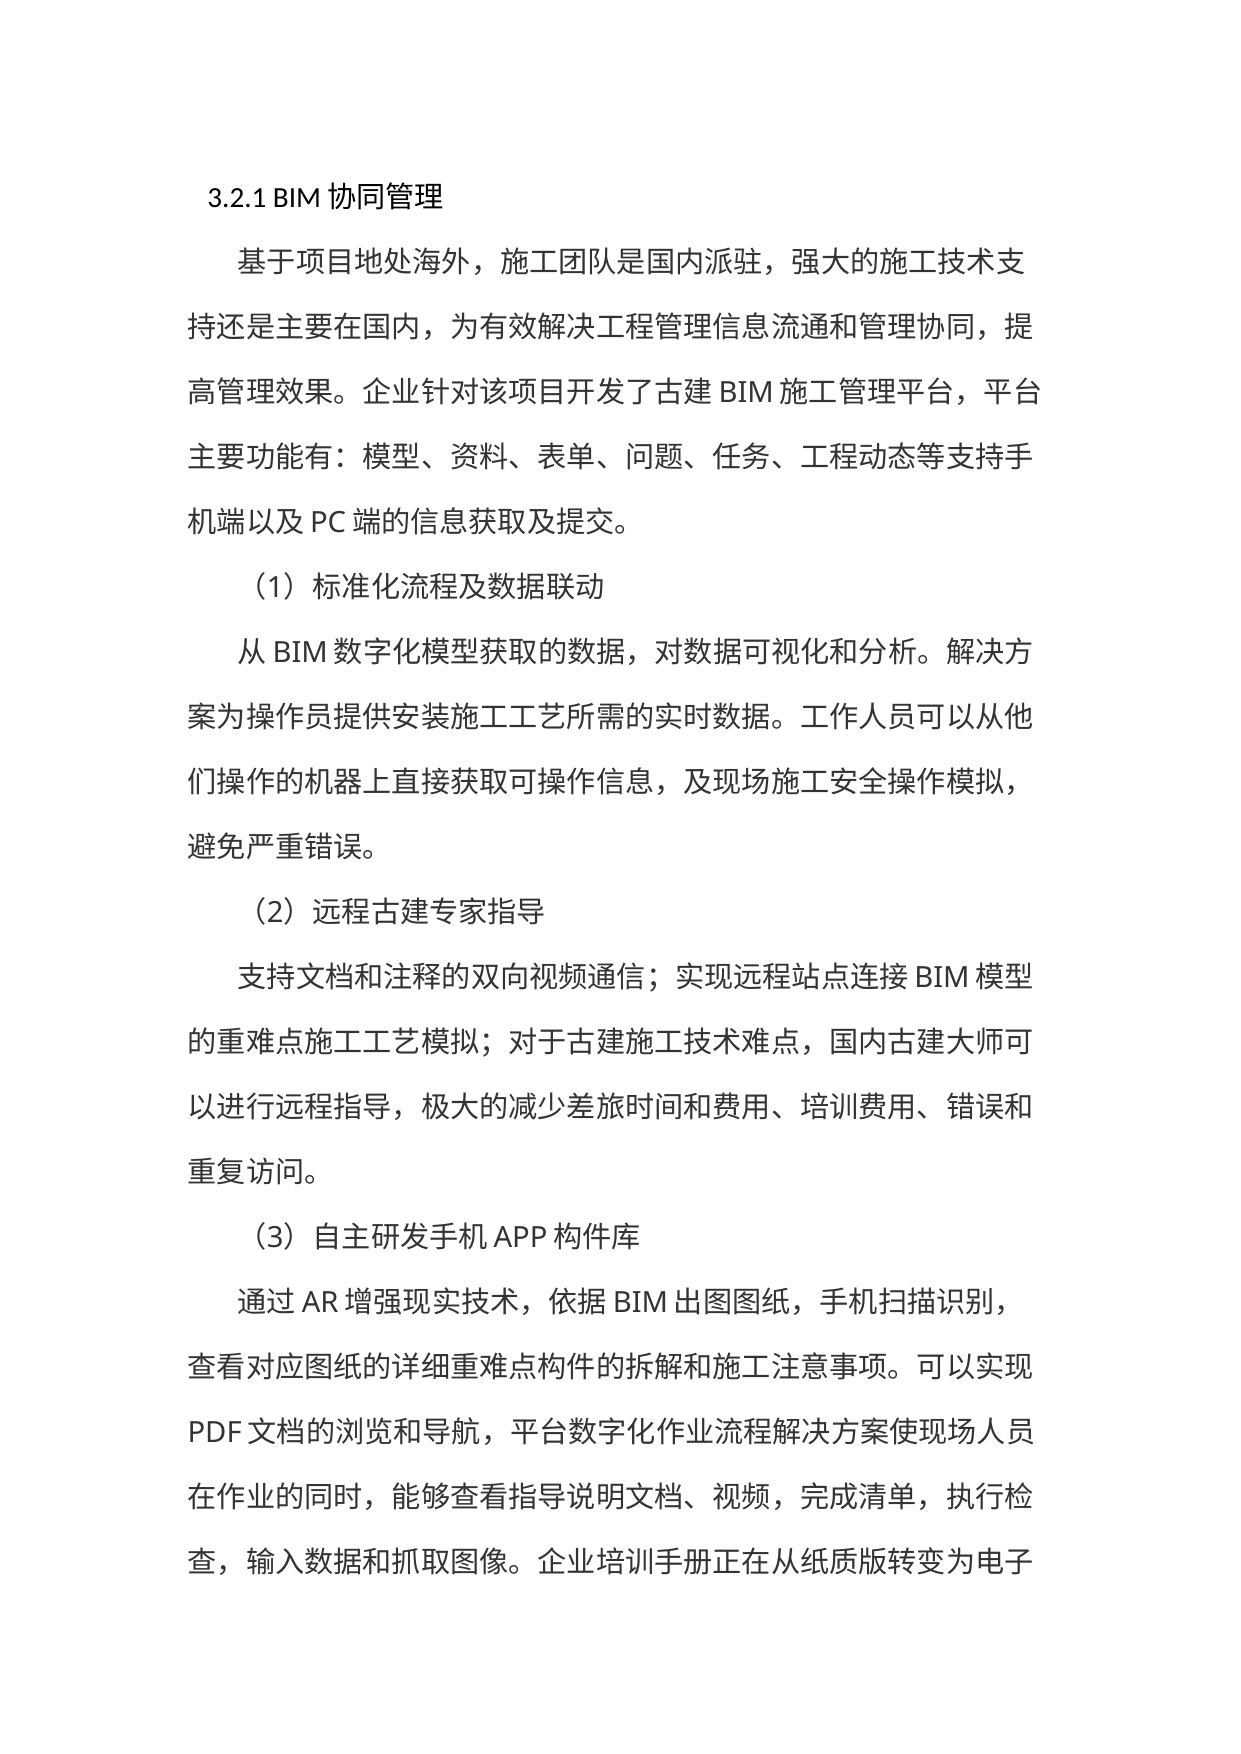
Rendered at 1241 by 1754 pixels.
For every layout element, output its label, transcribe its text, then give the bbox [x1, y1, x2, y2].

text （2）远程古建专家指导 [187, 877, 1053, 942]
text 基于项目地处海外，施工团队是国内派驻，强大的施工技术支持还是主要在国内，为有效解决工程管理信息流通和管理协同，提高管理效果。企业针对该项目开发了古建BIM施工管理平台，平台主要功能有：模型、资料、表单、问题、任务、工程动态等支持手机端以及PC端的信息获取及提交。 [187, 227, 1053, 552]
text （3）自主研发手机APP构件库 [187, 1202, 1053, 1267]
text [187, 1267, 1053, 1592]
text 从BIM数字化模型获取的数据，对数据可视化和分析。解决方案为操作员提供安装施工工艺所需的实时数据。工作人员可以从他们操作的机器上直接获取可操作信息，及现场施工安全操作模拟，避免严重错误。 [187, 617, 1053, 877]
text （1）标准化流程及数据联动 [187, 552, 1053, 617]
text 支持文档和注释的双向视频通信；实现远程站点连接BIM模型的重难点施工工艺模拟；对于古建施工技术难点，国内古建大师可以进行远程指导，极大的减少差旅时间和费用、培训费用、错误和重复访问。 [187, 942, 1053, 1202]
text 3.2.1 BIM协同管理 [187, 162, 1053, 227]
